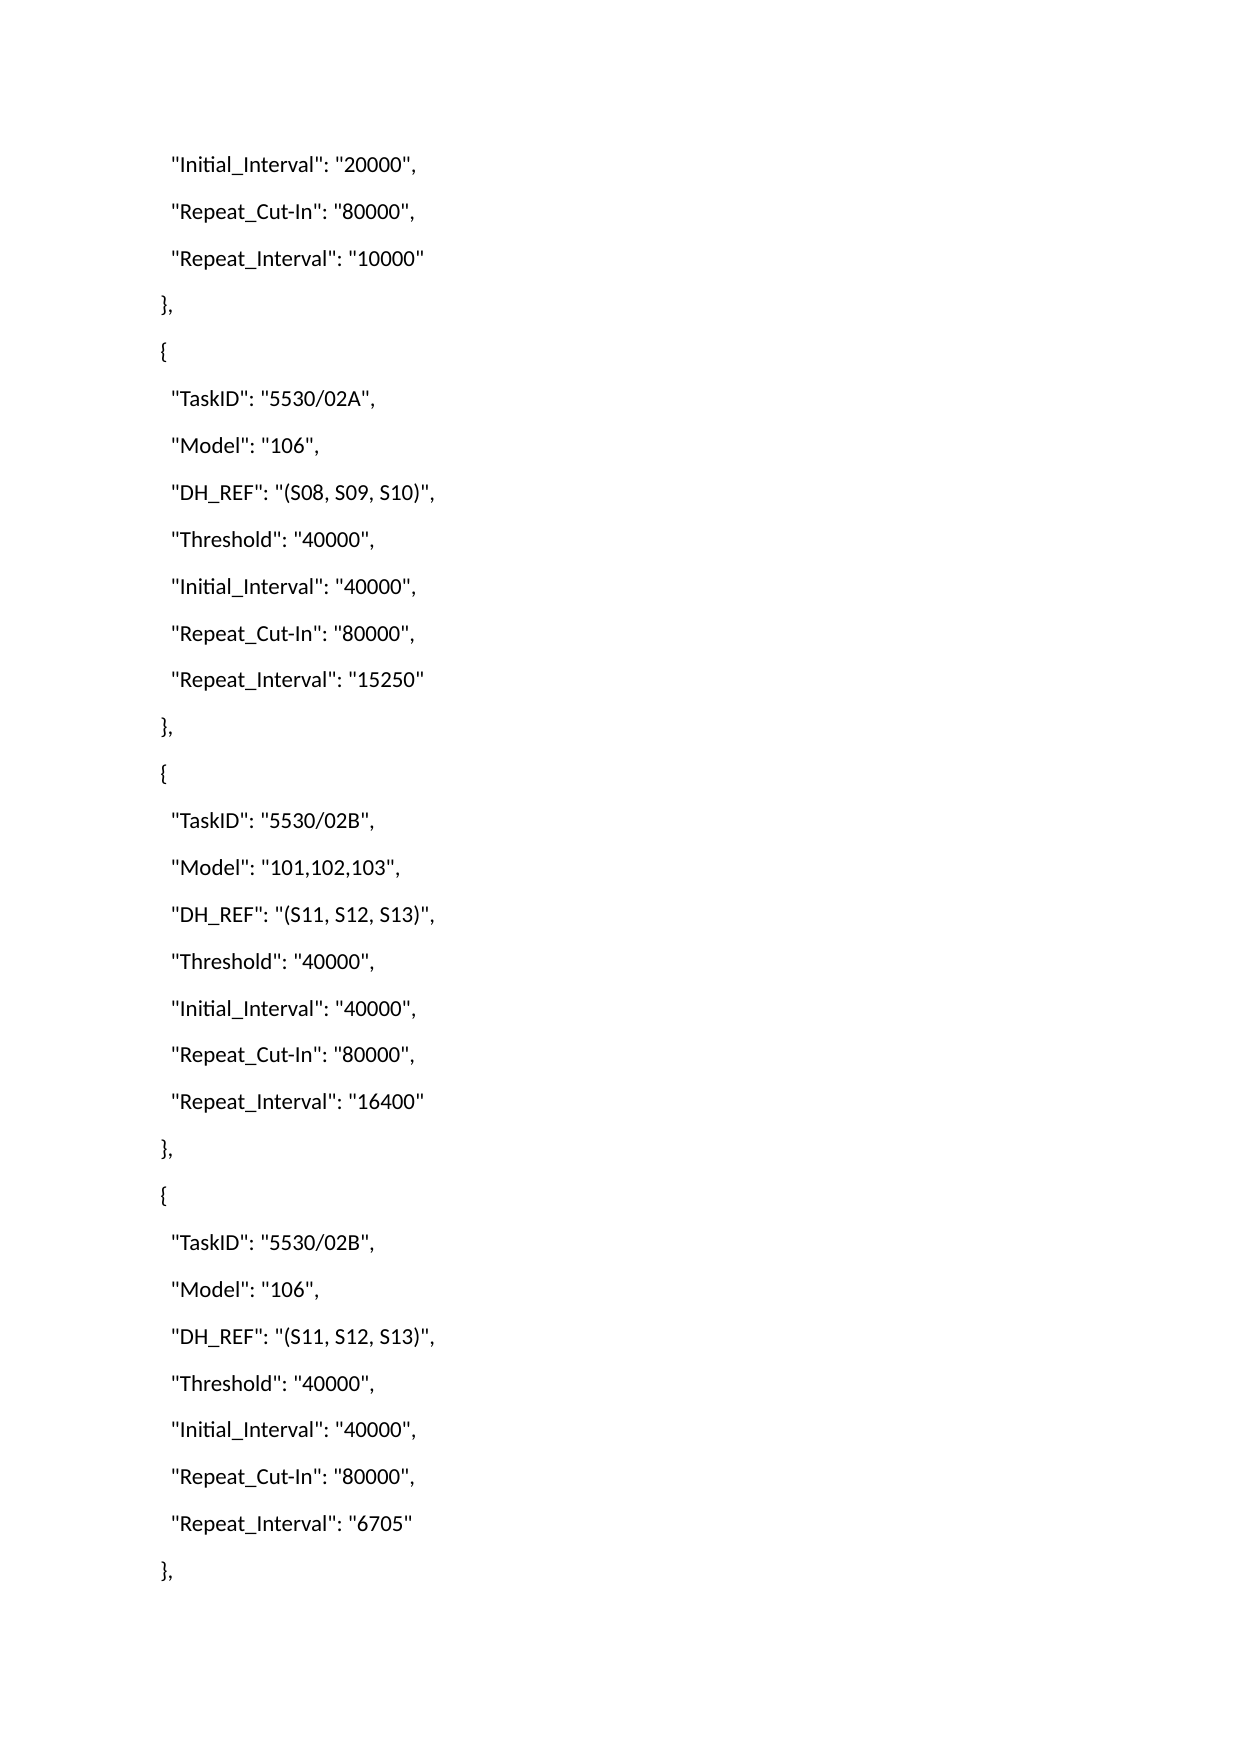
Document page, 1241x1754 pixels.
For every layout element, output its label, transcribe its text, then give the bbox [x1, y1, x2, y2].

text "Threshold": "40000", [150, 525, 1090, 553]
text "Repeat_Cut-In": "80000", [150, 619, 1090, 647]
text "Repeat_Interval": "6705" [150, 1509, 1090, 1537]
text "Initial_Interval": "40000", [150, 1416, 1090, 1444]
text }, [150, 1134, 1090, 1162]
text }, [150, 712, 1090, 741]
text "Model": "101,102,103", [150, 853, 1090, 881]
text "Initial_Interval": "20000", [150, 150, 1090, 178]
text "TaskID": "5530/02A", [150, 384, 1090, 412]
text "Repeat_Interval": "16400" [150, 1087, 1090, 1116]
text "Model": "106", [150, 1275, 1090, 1303]
text "Repeat_Cut-In": "80000", [150, 197, 1090, 225]
text "Initial_Interval": "40000", [150, 572, 1090, 600]
text "Model": "106", [150, 431, 1090, 459]
text "TaskID": "5530/02B", [150, 806, 1090, 834]
text "Repeat_Interval": "10000" [150, 244, 1090, 272]
text }, [150, 1556, 1090, 1584]
text { [150, 337, 1090, 366]
text { [150, 759, 1090, 787]
text "Repeat_Interval": "15250" [150, 666, 1090, 694]
text "TaskID": "5530/02B", [150, 1228, 1090, 1256]
text "DH_REF": "(S08, S09, S10)", [150, 478, 1090, 506]
text "Repeat_Cut-In": "80000", [150, 1462, 1090, 1491]
text }, [150, 291, 1090, 319]
text { [150, 1181, 1090, 1209]
text "Repeat_Cut-In": "80000", [150, 1041, 1090, 1069]
text "DH_REF": "(S11, S12, S13)", [150, 900, 1090, 928]
text "Threshold": "40000", [150, 947, 1090, 975]
text "Threshold": "40000", [150, 1369, 1090, 1397]
text "Initial_Interval": "40000", [150, 994, 1090, 1022]
text "DH_REF": "(S11, S12, S13)", [150, 1322, 1090, 1350]
